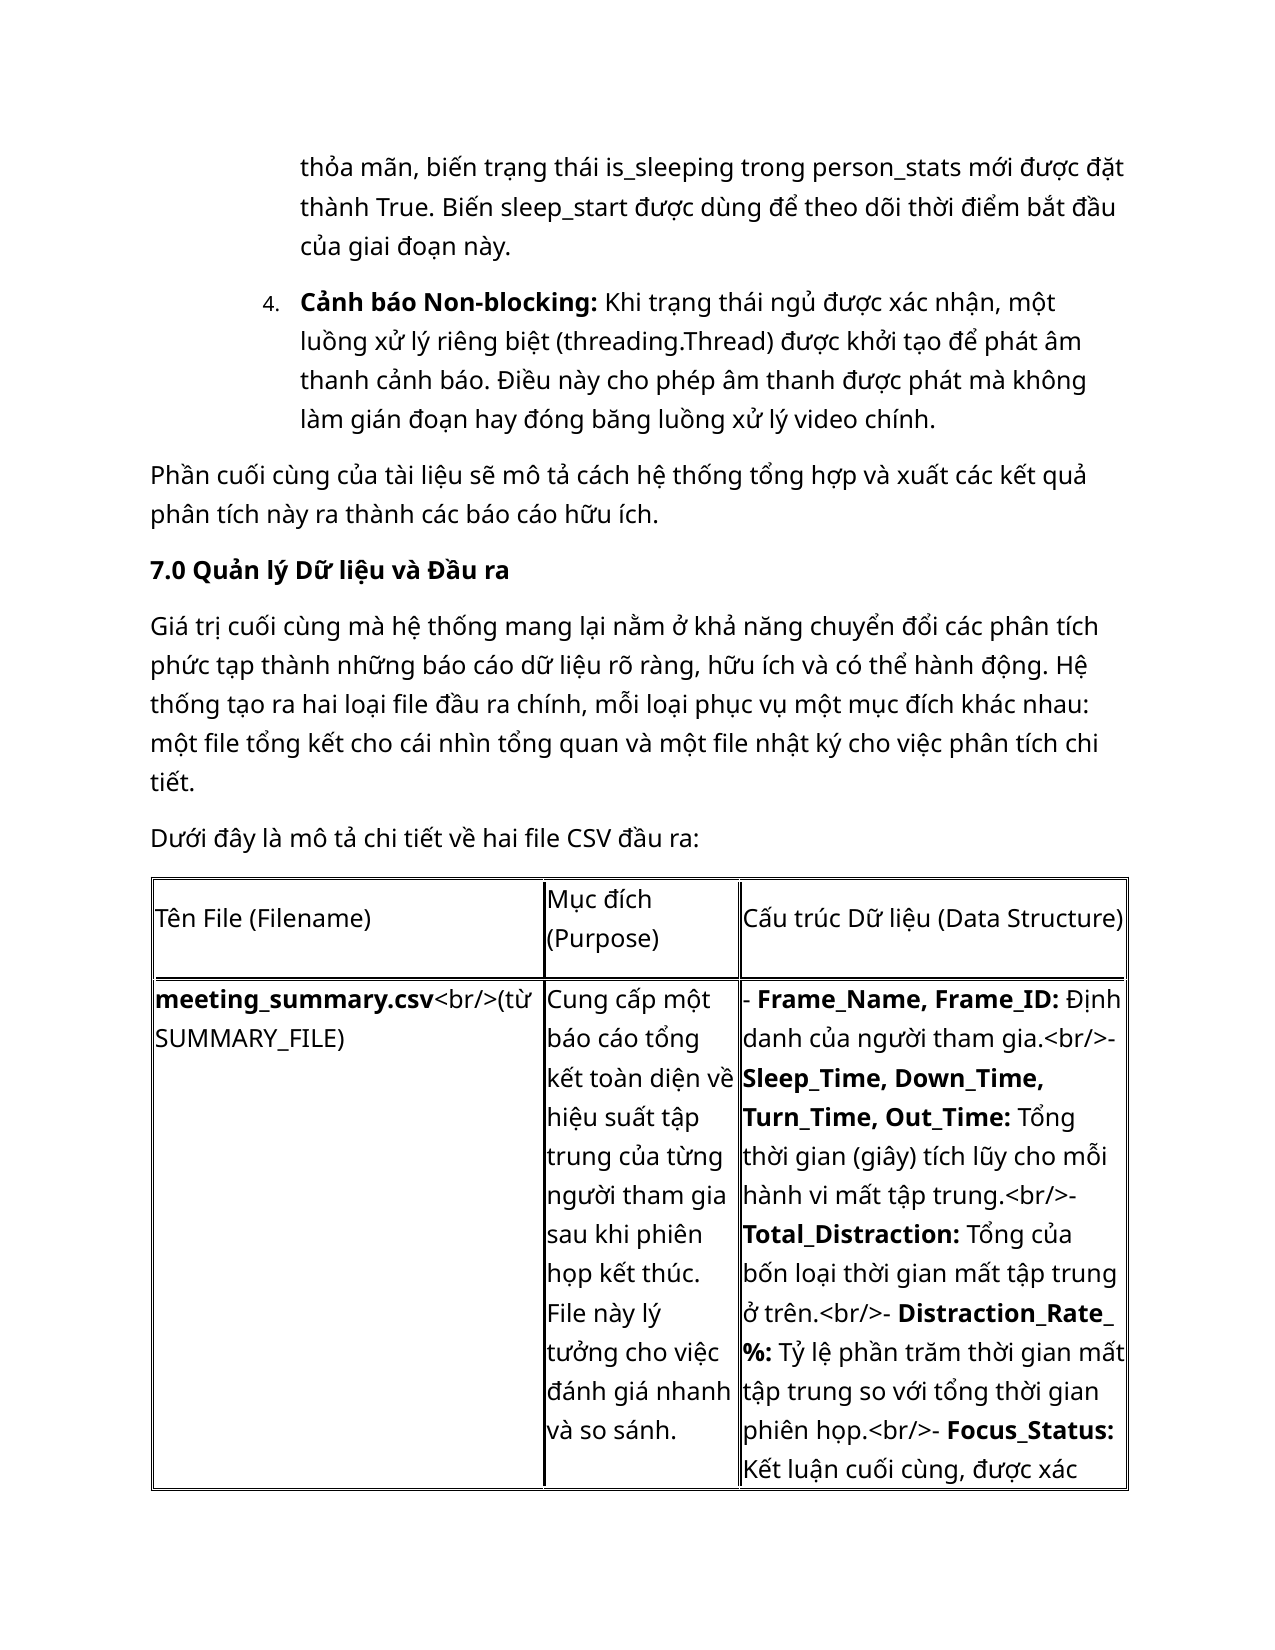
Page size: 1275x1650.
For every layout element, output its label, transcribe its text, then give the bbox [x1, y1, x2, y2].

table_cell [544, 977, 740, 1488]
list Cảnh báo Non-blocking: Khi trạng thái ngủ được xác nhận, một luồng xử lý riêng biệt (threading.Thread) được khởi tạo để phát âm thanh cảnh báo. Điều này cho phép âm thanh được phát mà không làm gián đoạn hay đóng băng luồng xử lý video chính. [262, 284, 1125, 436]
table_header Mục đích (Purpose) [544, 878, 740, 977]
table_header Cấu trúc Dữ liệu (Data Structure) [740, 880, 1126, 977]
table_header Tên File (Filename) [152, 878, 544, 977]
text Phần cuối cùng của tài liệu sẽ mô tả cách hệ thống tổng hợp và xuất các kết quả phân tích này ra thành các báo cáo hữu ích. [150, 457, 1125, 531]
text Giá trị cuối cùng mà hệ thống mang lại nằm ở khả năng chuyển đổi các phân tích phức tạp thành những báo cáo dữ liệu rõ ràng, hữu ích và có thể hành động. Hệ thống tạo ra hai loại file đầu ra chính, mỗi loại phục vụ một mục đích khác nhau: một file tổng kết cho cái nhìn tổng quan và một file nhật ký cho việc phân tích chi tiết. [150, 608, 1125, 799]
text 7.0 Quản lý Dữ liệu và Đầu ra [150, 552, 1125, 587]
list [262, 150, 1125, 262]
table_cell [154, 977, 544, 1488]
text Dưới đây là mô tả chi tiết về hai file CSV đầu ra: [150, 821, 1125, 855]
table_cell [740, 977, 1126, 1488]
